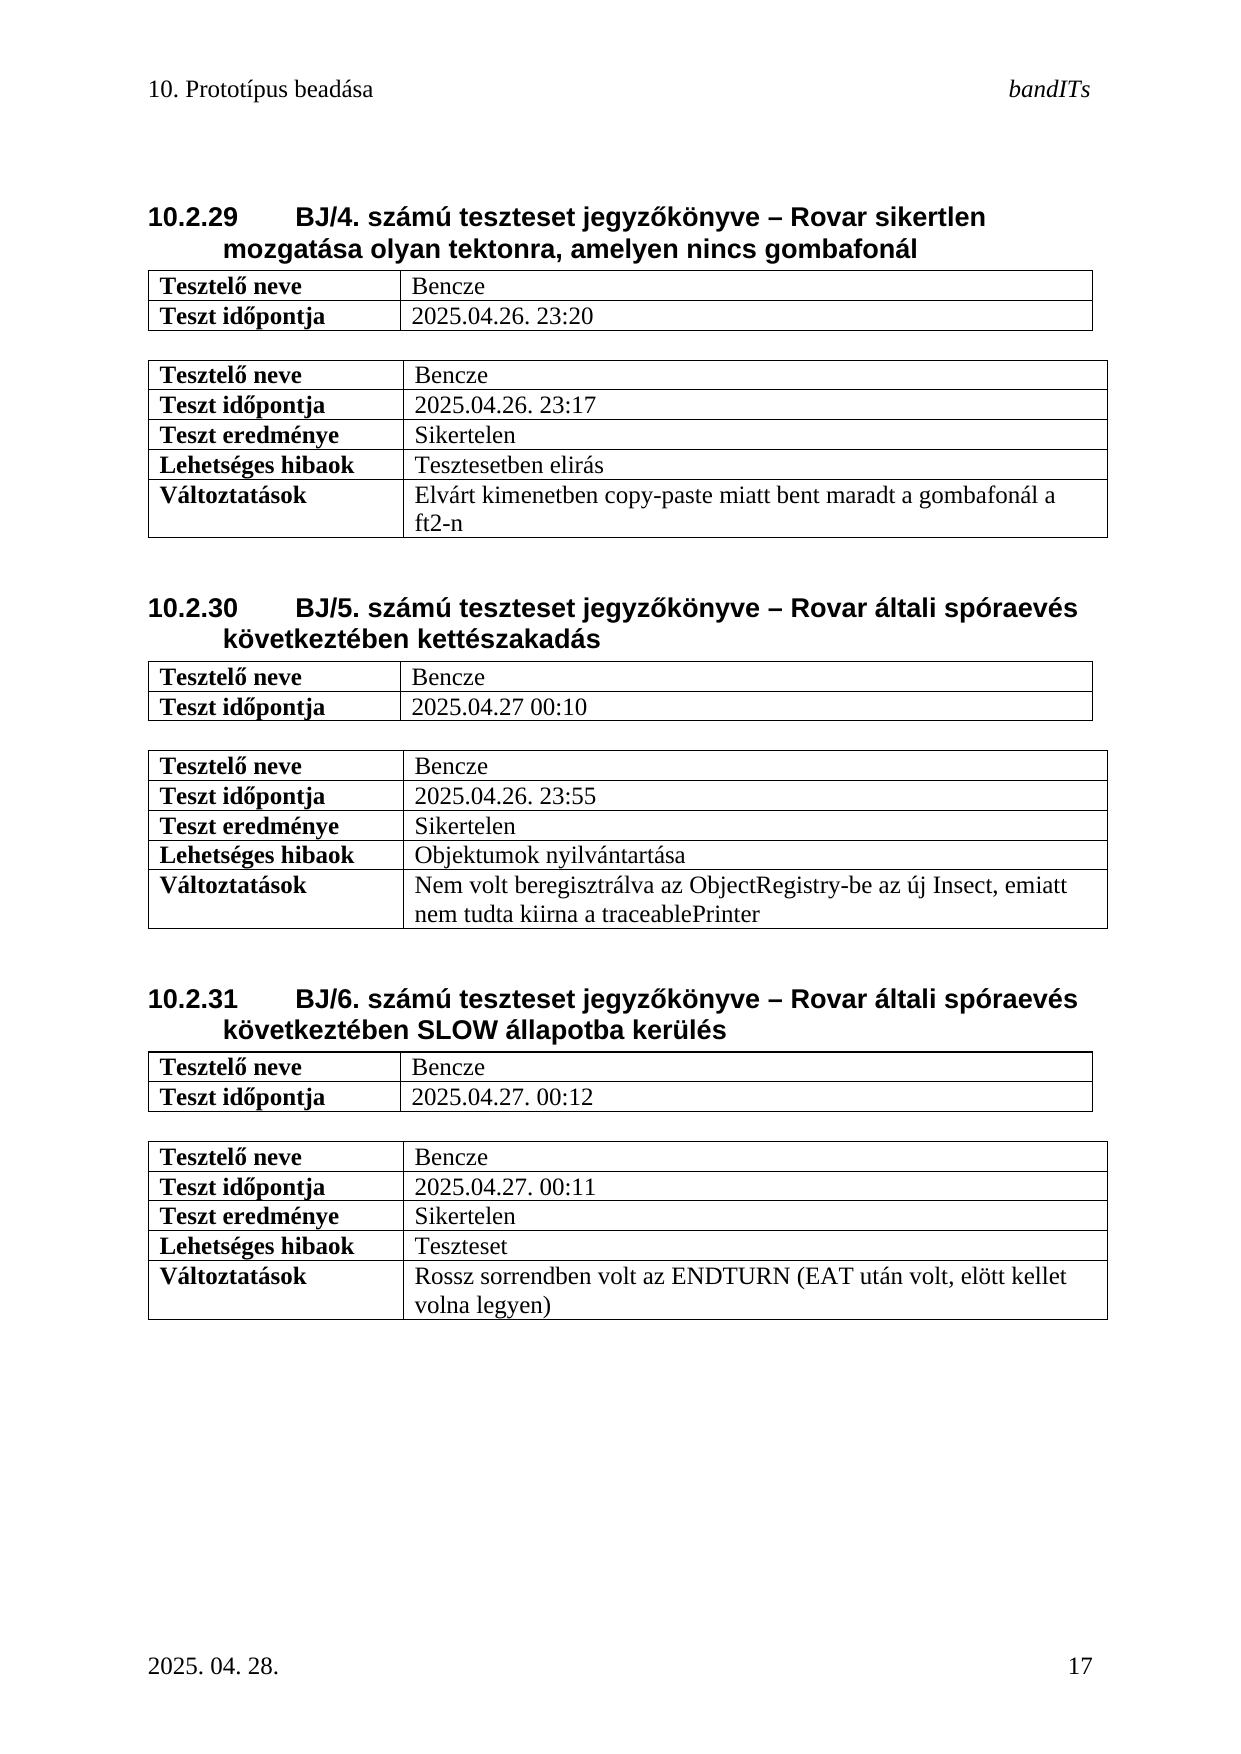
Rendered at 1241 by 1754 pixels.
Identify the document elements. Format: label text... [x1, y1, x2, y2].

table_cell Változtatások [149, 870, 403, 928]
table_cell 2025.04.27. 00:12 [401, 1082, 1092, 1111]
table_header Bencze [404, 751, 1107, 780]
subtitle BJ/4. számú teszteset jegyzőkönyve – Rovar sikertlen mozgatása olyan tektonra, amelyen nincs gombafonál [148, 201, 1093, 264]
table_header Bencze [401, 662, 1092, 691]
table_cell Teszt időpontja [149, 781, 403, 810]
table_cell Objektumok nyilvántartása [404, 841, 1107, 869]
table_cell 2025.04.27. 00:11 [404, 1172, 1107, 1200]
table_cell Teszt eredménye [149, 1201, 403, 1230]
table_cell Nem volt beregisztrálva az ObjectRegistry-be az új Insect, emiatt nem tudta kiirna a traceablePrinter [404, 870, 1107, 928]
table_header Bencze [404, 1142, 1107, 1171]
subtitle BJ/6. számú teszteset jegyzőkönyve – Rovar általi spóraevés következtében SLOW állapotba kerülés [148, 983, 1093, 1045]
table_cell Teszt időpontja [149, 692, 400, 720]
table_header Bencze [404, 361, 1107, 389]
table_cell Teszt időpontja [149, 301, 400, 330]
table_cell 2025.04.26. 23:17 [404, 390, 1107, 419]
table_header Tesztelő neve [149, 271, 400, 300]
table_cell Teszt időpontja [149, 1082, 400, 1111]
table_header Tesztelő neve [149, 662, 400, 691]
table_cell Teszt eredménye [149, 420, 403, 449]
table_cell Sikertelen [404, 420, 1107, 449]
table_header Tesztelő neve [149, 361, 403, 389]
table_header Bencze [401, 271, 1092, 300]
table_cell Lehetséges hibaok [149, 450, 403, 479]
table_cell 2025.04.26. 23:55 [404, 781, 1107, 810]
table_cell Tesztesetben elirás [404, 450, 1107, 479]
table_cell Változtatások [149, 480, 403, 537]
table_cell Lehetséges hibaok [149, 1231, 403, 1260]
table_cell 2025.04.27 00:10 [401, 692, 1092, 720]
table_header Tesztelő neve [149, 751, 403, 780]
table_cell Elvárt kimenetben copy-paste miatt bent maradt a gombafonál a ft2-n [404, 480, 1107, 537]
subtitle BJ/5. számú teszteset jegyzőkönyve – Rovar általi spóraevés következtében kettészakadás [148, 592, 1093, 654]
table_cell Teszt időpontja [149, 390, 403, 419]
table_header Bencze [401, 1053, 1092, 1081]
table_header Tesztelő neve [149, 1142, 403, 1171]
table_cell Lehetséges hibaok [149, 841, 403, 869]
table_cell Változtatások [149, 1261, 403, 1318]
table_cell Teszt eredménye [149, 811, 403, 839]
table_cell Rossz sorrendben volt az ENDTURN (EAT után volt, elött kellet volna legyen) [404, 1261, 1107, 1318]
table_header Tesztelő neve [149, 1053, 400, 1081]
table_cell Sikertelen [404, 811, 1107, 839]
table_cell Sikertelen [404, 1201, 1107, 1230]
table_cell Teszteset [404, 1231, 1107, 1260]
table_cell 2025.04.26. 23:20 [401, 301, 1092, 330]
table_cell Teszt időpontja [149, 1172, 403, 1200]
